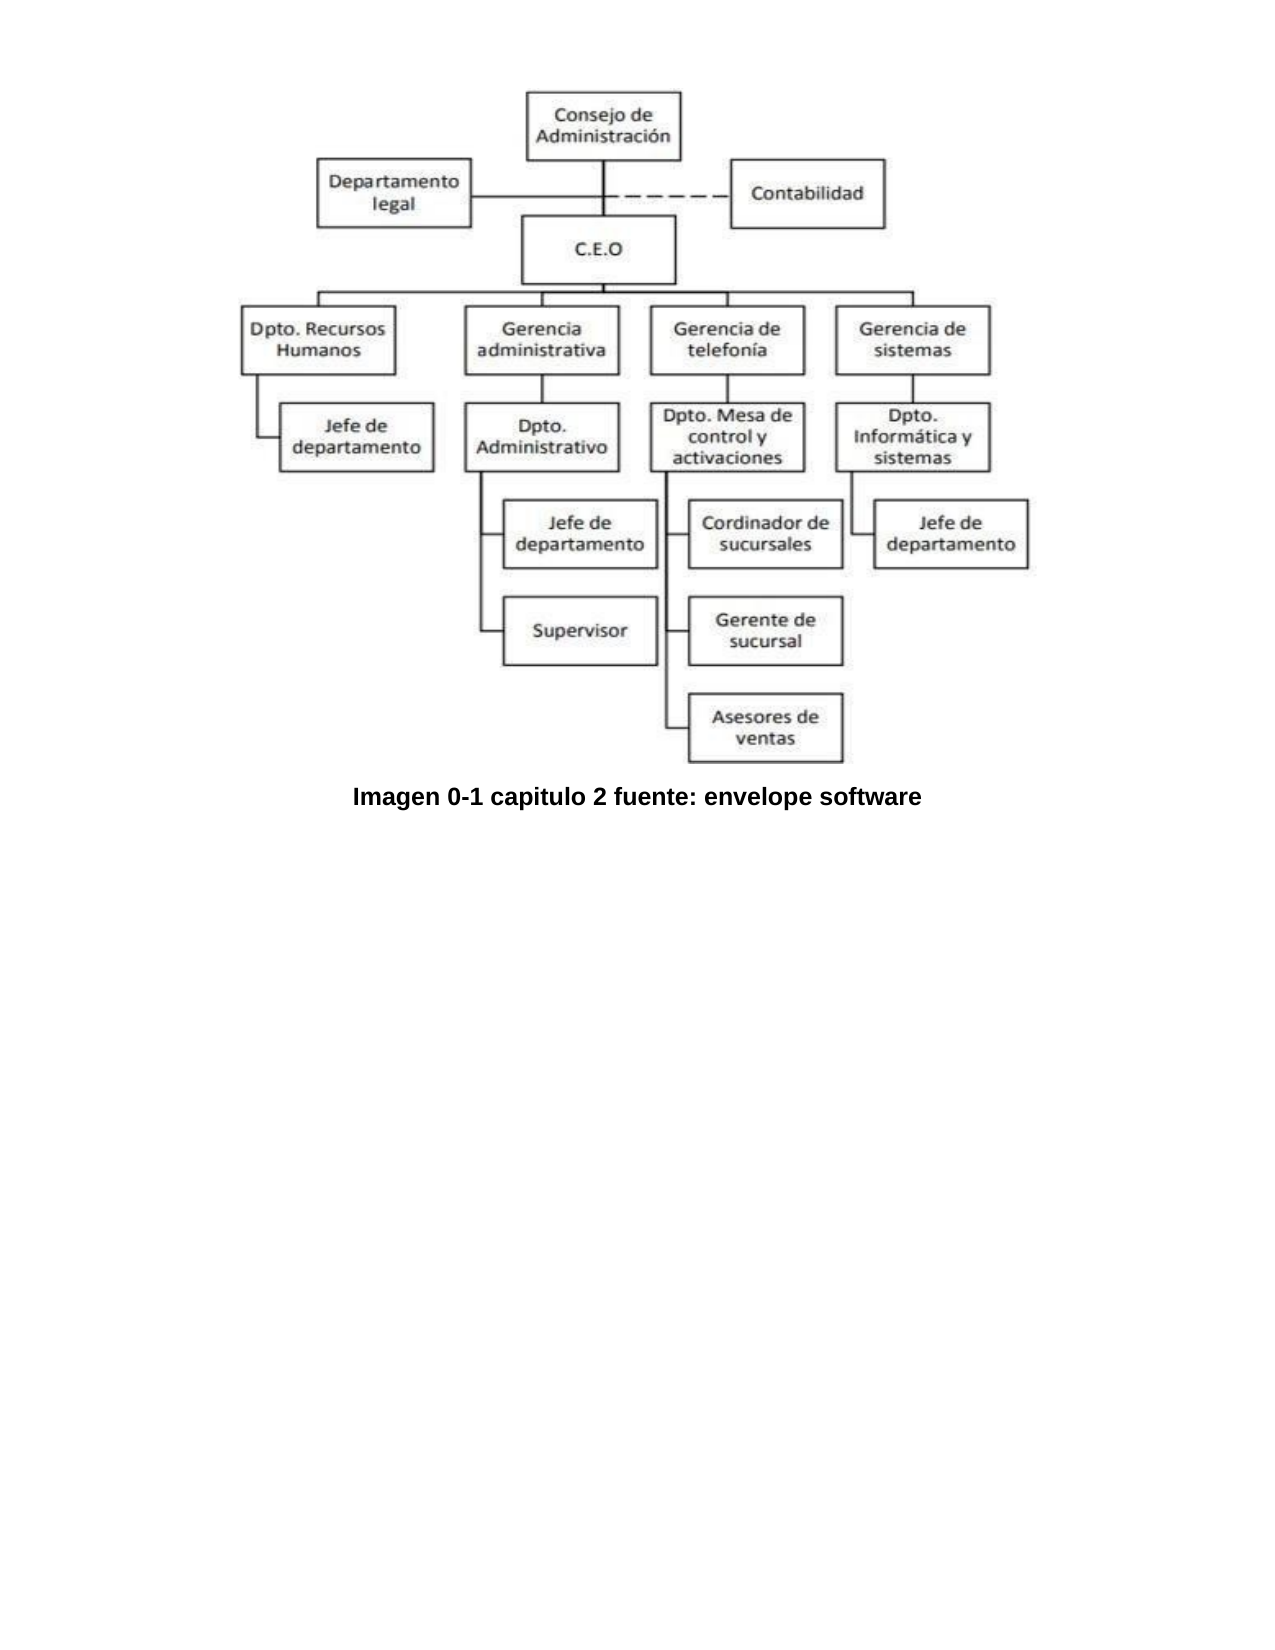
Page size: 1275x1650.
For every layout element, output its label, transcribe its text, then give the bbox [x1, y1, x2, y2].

text Imagen 0-1 capitulo 2 fuente: envelope software [150, 782, 1125, 811]
picture [238, 88, 1037, 764]
